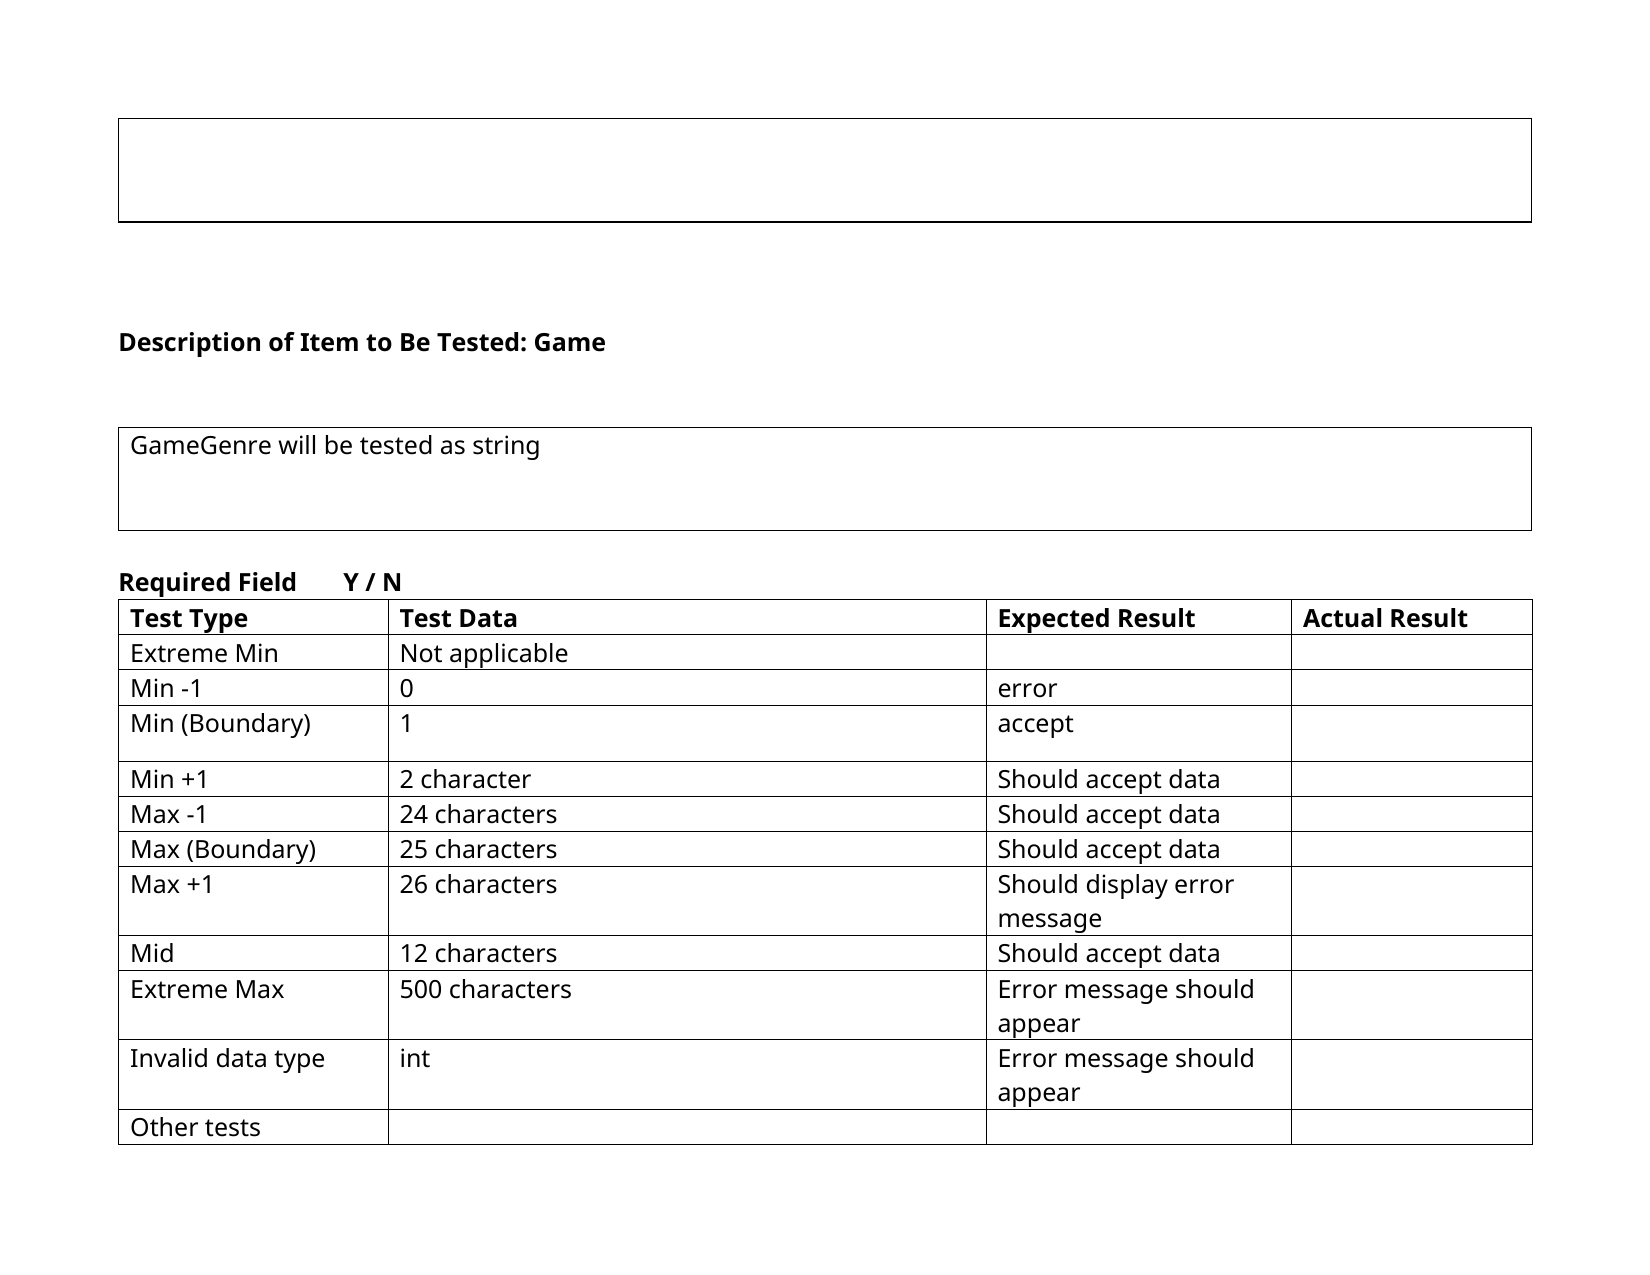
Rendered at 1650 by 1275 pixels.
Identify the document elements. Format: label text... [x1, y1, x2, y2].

table_cell 2 character [389, 762, 986, 796]
table_cell 1 [389, 706, 986, 761]
table_cell [1292, 762, 1532, 796]
table_cell Max -1 [119, 797, 388, 831]
table_cell Should accept data [987, 936, 1291, 970]
text Required Field Y / N [118, 565, 1532, 599]
table_header GameGenre will be tested as string [119, 428, 1531, 530]
table_cell Not applicable [389, 635, 986, 669]
table_cell [987, 1110, 1291, 1144]
table_cell Invalid data type [119, 1040, 388, 1108]
table_cell 0 [389, 670, 986, 704]
table_cell Other tests [119, 1110, 388, 1144]
table_cell Error message should appear [987, 971, 1291, 1039]
table_cell 25 characters [389, 832, 986, 866]
table_cell Max (Boundary) [119, 832, 388, 866]
table_cell [1292, 706, 1532, 761]
table_cell Extreme Min [119, 635, 388, 669]
table_cell 12 characters [389, 936, 986, 970]
table_header Expected Result [987, 600, 1291, 634]
table_cell 26 characters [389, 867, 986, 935]
table_cell [1292, 670, 1532, 704]
table_cell [1292, 1110, 1532, 1144]
table_cell Should accept data [987, 832, 1291, 866]
table_cell Should accept data [987, 762, 1291, 796]
table_cell [1292, 635, 1532, 669]
table_cell Extreme Max [119, 971, 388, 1039]
table_cell [1292, 797, 1532, 831]
table_cell Max +1 [119, 867, 388, 935]
table_header [119, 119, 1531, 221]
table_cell Error message should appear [987, 1040, 1291, 1108]
table_header Actual Result [1292, 600, 1532, 634]
table_cell [1292, 867, 1532, 935]
table_cell Should display error message [987, 867, 1291, 935]
table_cell [1292, 1040, 1532, 1108]
table_cell [1292, 971, 1532, 1039]
table_cell error [987, 670, 1291, 704]
table_cell Min +1 [119, 762, 388, 796]
table_header Test Type [119, 600, 388, 634]
table_cell Min -1 [119, 670, 388, 704]
table_cell Should accept data [987, 797, 1291, 831]
table_cell [987, 635, 1291, 669]
table_cell [1292, 936, 1532, 970]
table_cell [1292, 832, 1532, 866]
table_header Test Data [389, 600, 986, 634]
table_cell Min (Boundary) [119, 706, 388, 761]
table_cell 500 characters [389, 971, 986, 1039]
table_cell Mid [119, 936, 388, 970]
table_cell [389, 1110, 986, 1144]
table_cell int [389, 1040, 986, 1108]
table_cell 24 characters [389, 797, 986, 831]
text Description of Item to Be Tested: Game [118, 324, 1532, 359]
table_cell accept [987, 706, 1291, 761]
